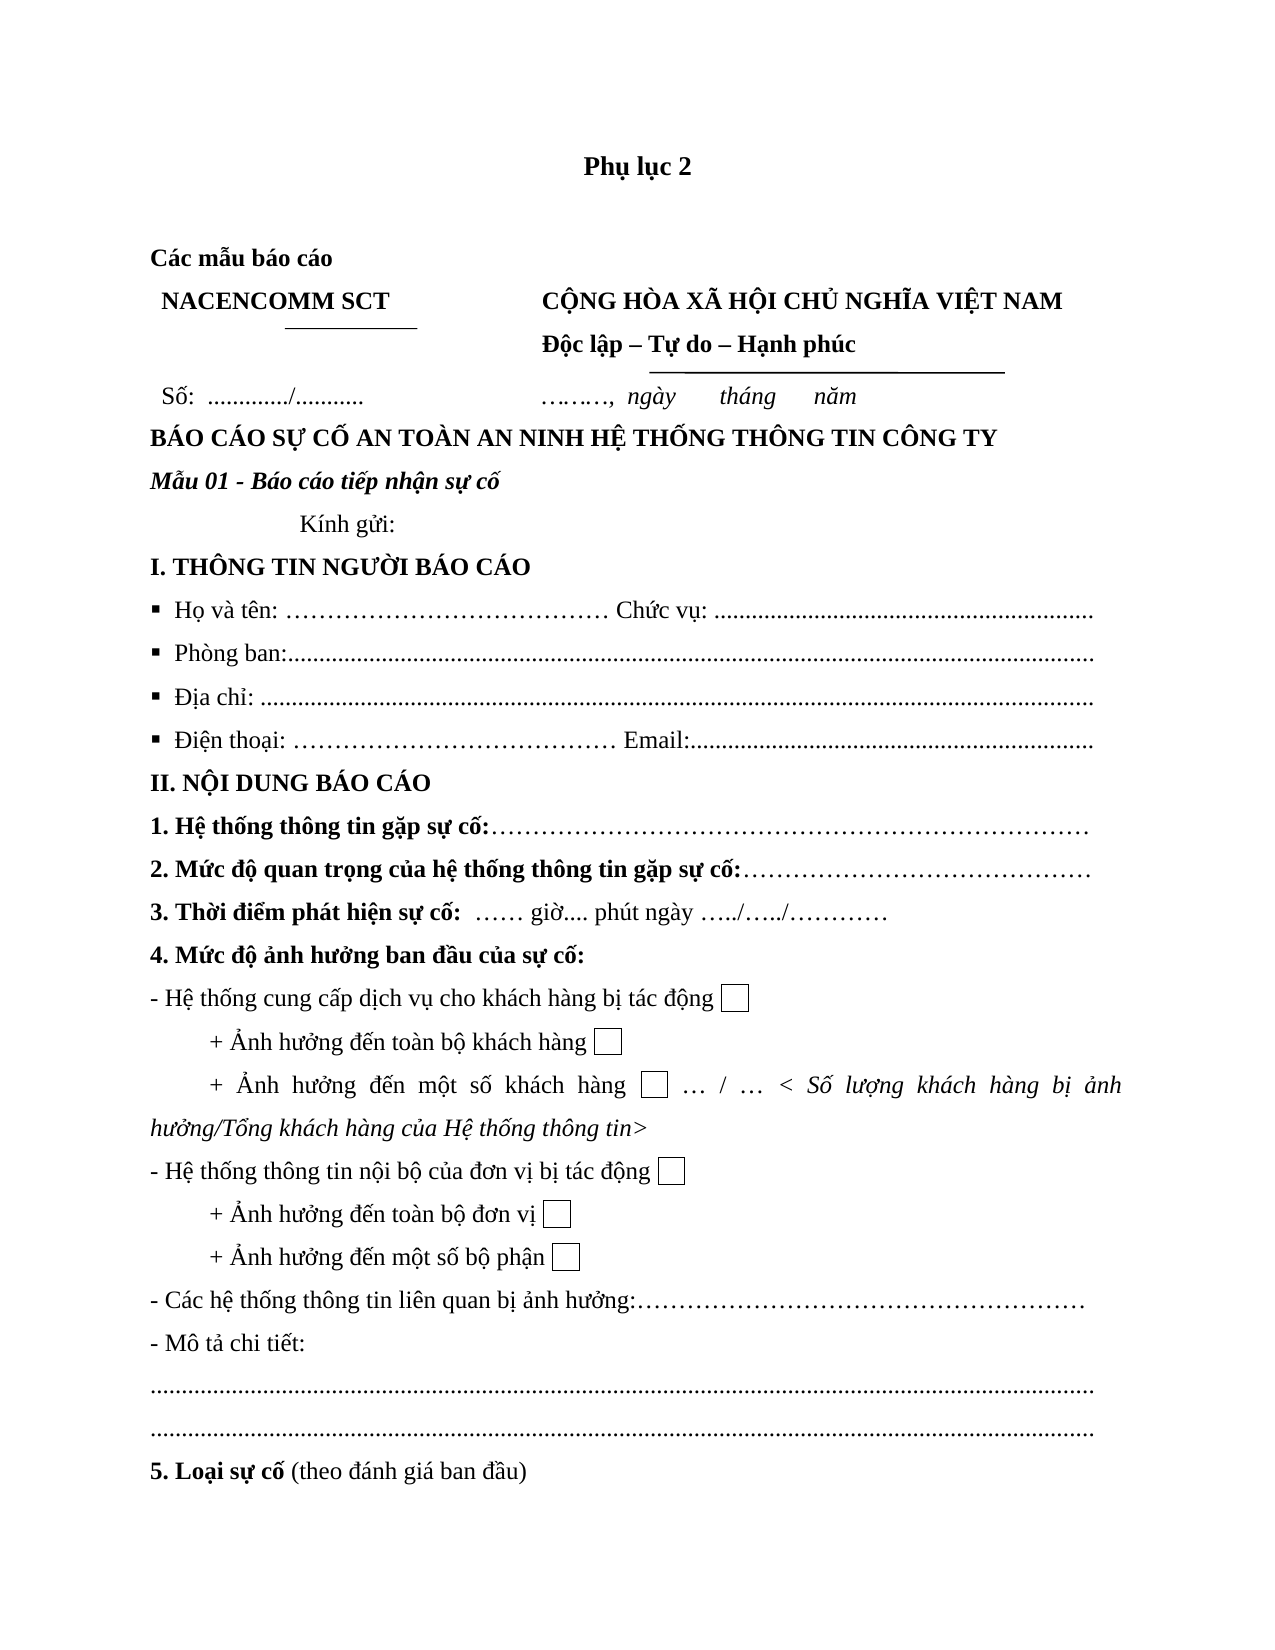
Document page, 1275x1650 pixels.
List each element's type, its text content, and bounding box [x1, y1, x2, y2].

text Phụ lục 2 [150, 150, 1125, 181]
text + Ảnh hưởng đến một số bộ phận [150, 1242, 1125, 1271]
table_cell Số: ............./........... [150, 381, 530, 423]
list Phòng ban: [150, 638, 1125, 667]
title Kính gửi: [262, 509, 1125, 538]
table_header CỘNG HÒA XÃ HỘI CHỦ NGHĨA VIỆT NAM Độc lập – Tự do – Hạnh phúc [530, 286, 1151, 381]
table_header NACENCOMM SCT [150, 286, 530, 381]
text 2. Mức độ quan trọng của hệ thống thông tin gặp sự cố:…………………………………… [150, 854, 1125, 883]
text 1. Hệ thống thông tin gặp sự cố:……………………………………………………………… [150, 811, 1125, 840]
text 5. Loại sự cố (theo đánh giá ban đầu) [150, 1456, 1125, 1485]
list Địa chỉ: [150, 682, 1125, 710]
list Điện thoại: ………………………………… Email: [150, 725, 1125, 753]
text BÁO CÁO SỰ CỐ AN TOÀN AN NINH HỆ THỐNG THÔNG TIN CÔNG TY [150, 423, 1125, 452]
text Các mẫu báo cáo [150, 243, 1125, 272]
text - Hệ thống thông tin nội bộ của đơn vị bị tác động [150, 1156, 1125, 1185]
text 3. Thời điểm phát hiện sự cố: …… giờ.... phút ngày …../…../………… [150, 897, 1125, 926]
text 4. Mức độ ảnh hưởng ban đầu của sự cố: [150, 940, 1125, 969]
list NỘI DUNG BÁO CÁO [150, 768, 1125, 797]
text - Hệ thống cung cấp dịch vụ cho khách hàng bị tác động [150, 983, 1125, 1012]
table_cell ………, ngày tháng năm [530, 381, 1151, 423]
text - Mô tả chi tiết: [150, 1328, 1125, 1357]
text + Ảnh hưởng đến toàn bộ đơn vị [150, 1199, 1125, 1228]
text + Ảnh hưởng đến một số khách hàng … / … < Số lượng khách hàng bị ảnh hưởng/Tổng khách hàng của Hệ thống thông tin> [150, 1070, 1125, 1142]
list THÔNG TIN NGƯỜI BÁO CÁO [150, 552, 1125, 581]
text - Các hệ thống thông tin liên quan bị ảnh hưởng:……………………………………………… [150, 1285, 1125, 1314]
list Họ và tên: ………………………………… Chức vụ: [150, 595, 1125, 624]
text + Ảnh hưởng đến toàn bộ khách hàng [150, 1027, 1125, 1055]
text Mẫu 01 - Báo cáo tiếp nhận sự cố [150, 466, 1125, 495]
